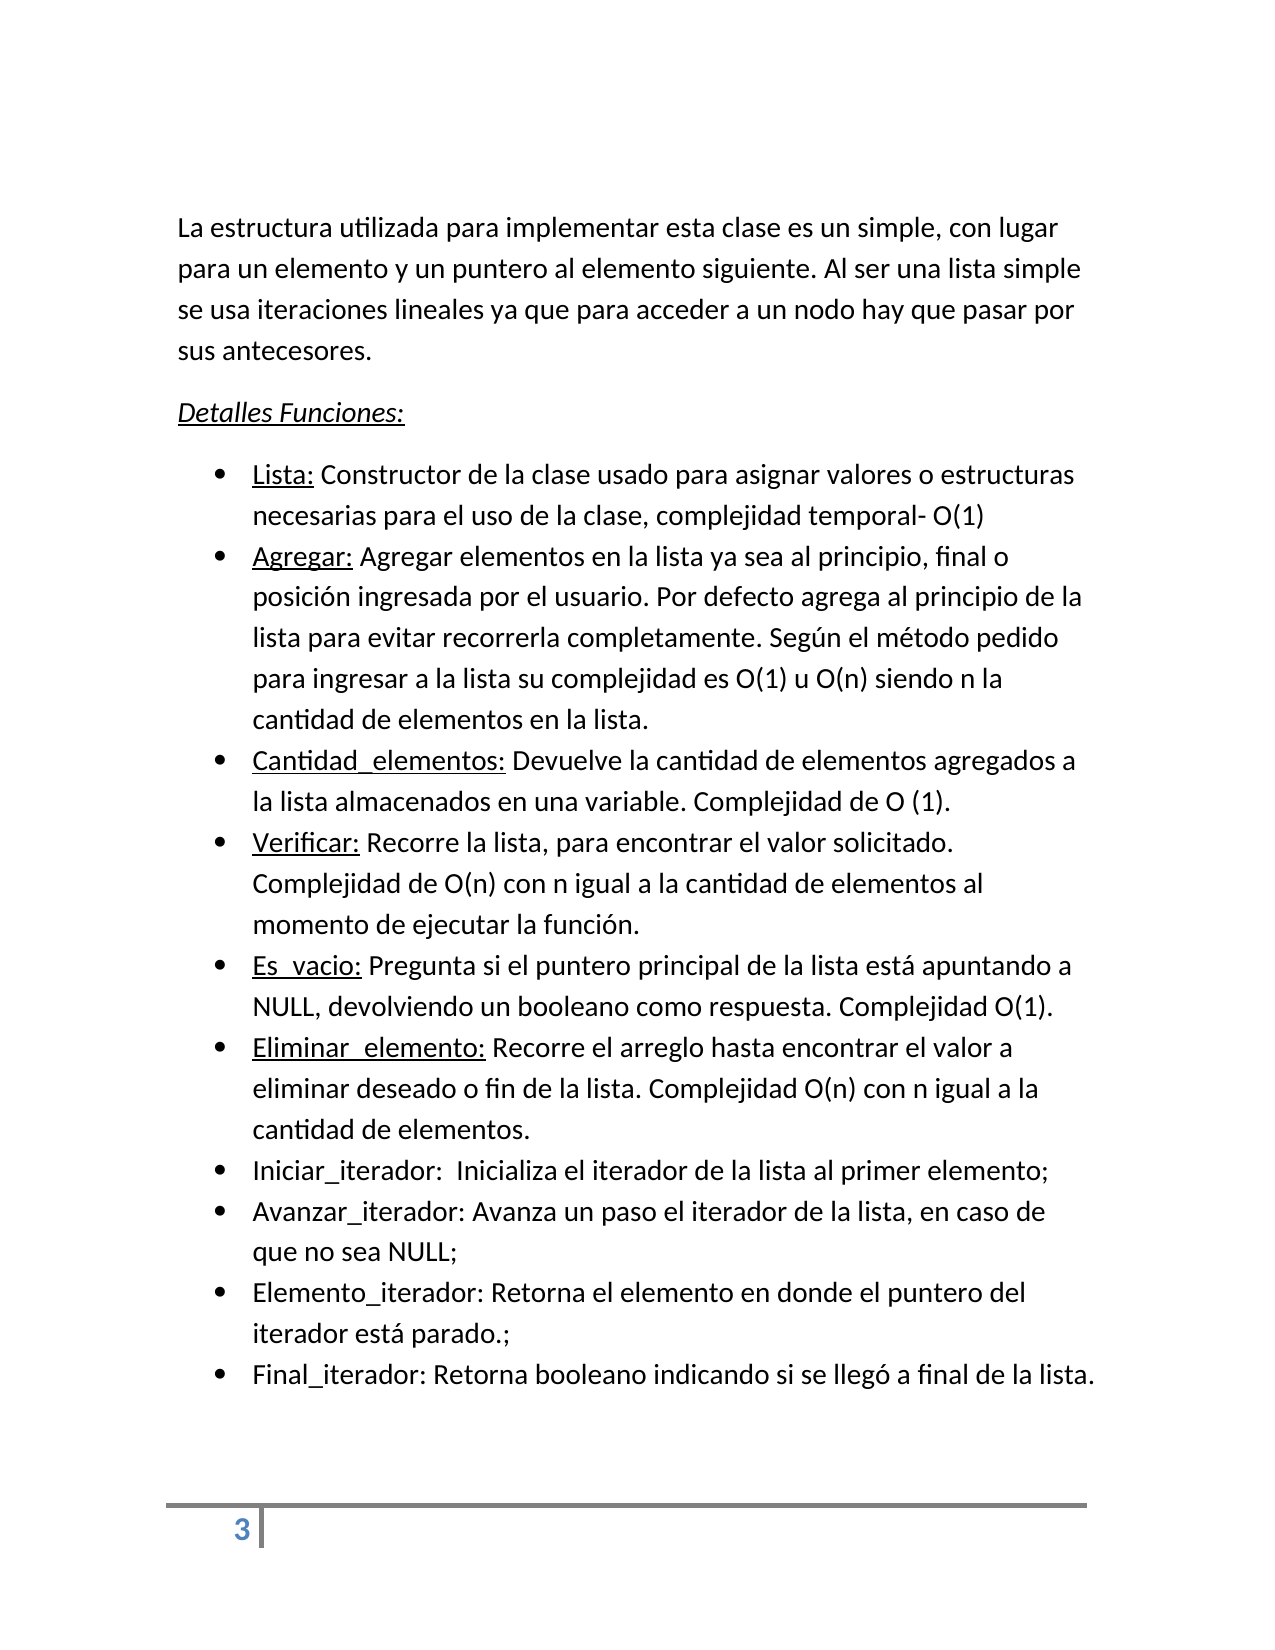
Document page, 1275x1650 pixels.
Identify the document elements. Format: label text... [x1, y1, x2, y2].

list Eliminar_elemento: Recorre el arreglo hasta encontrar el valor a eliminar deseado o fin de la lista. Complejidad O(n) con n igual a la cantidad de elementos. [215, 1029, 1098, 1146]
list Agregar: Agregar elementos en la lista ya sea al principio, final o posición ingresada por el usuario. Por defecto agrega al principio de la lista para evitar recorrerla completamente. Según el método pedido para ingresar a la lista su complejidad es O(1) u O(n) siendo n la cantidad de elementos en la lista. [215, 538, 1098, 737]
text Detalles Funciones: [177, 394, 1098, 429]
list Elemento_iterador: Retorna el elemento en donde el puntero del iterador está parado.; [215, 1274, 1098, 1351]
list Lista: Constructor de la clase usado para asignar valores o estructuras necesarias para el uso de la clase, complejidad temporal- O(1) [215, 456, 1098, 532]
list Avanzar_iterador: Avanza un paso el iterador de la lista, en caso de que no sea NULL; [215, 1193, 1098, 1269]
list Cantidad_elementos: Devuelve la cantidad de elementos agregados a la lista almacenados en una variable. Complejidad de O (1). [215, 742, 1098, 819]
list Final_iterador: Retorna booleano indicando si se llegó a final de la lista. [215, 1356, 1098, 1392]
list Es_vacio: Pregunta si el puntero principal de la lista está apuntando a NULL, devolviendo un booleano como respuesta. Complejidad O(1). [215, 947, 1098, 1023]
list Iniciar_iterador: Inicializa el iterador de la lista al primer elemento; [215, 1152, 1098, 1187]
list Verificar: Recorre la lista, para encontrar el valor solicitado. Complejidad de O(n) con n igual a la cantidad de elementos al momento de ejecutar la función. [215, 824, 1098, 942]
